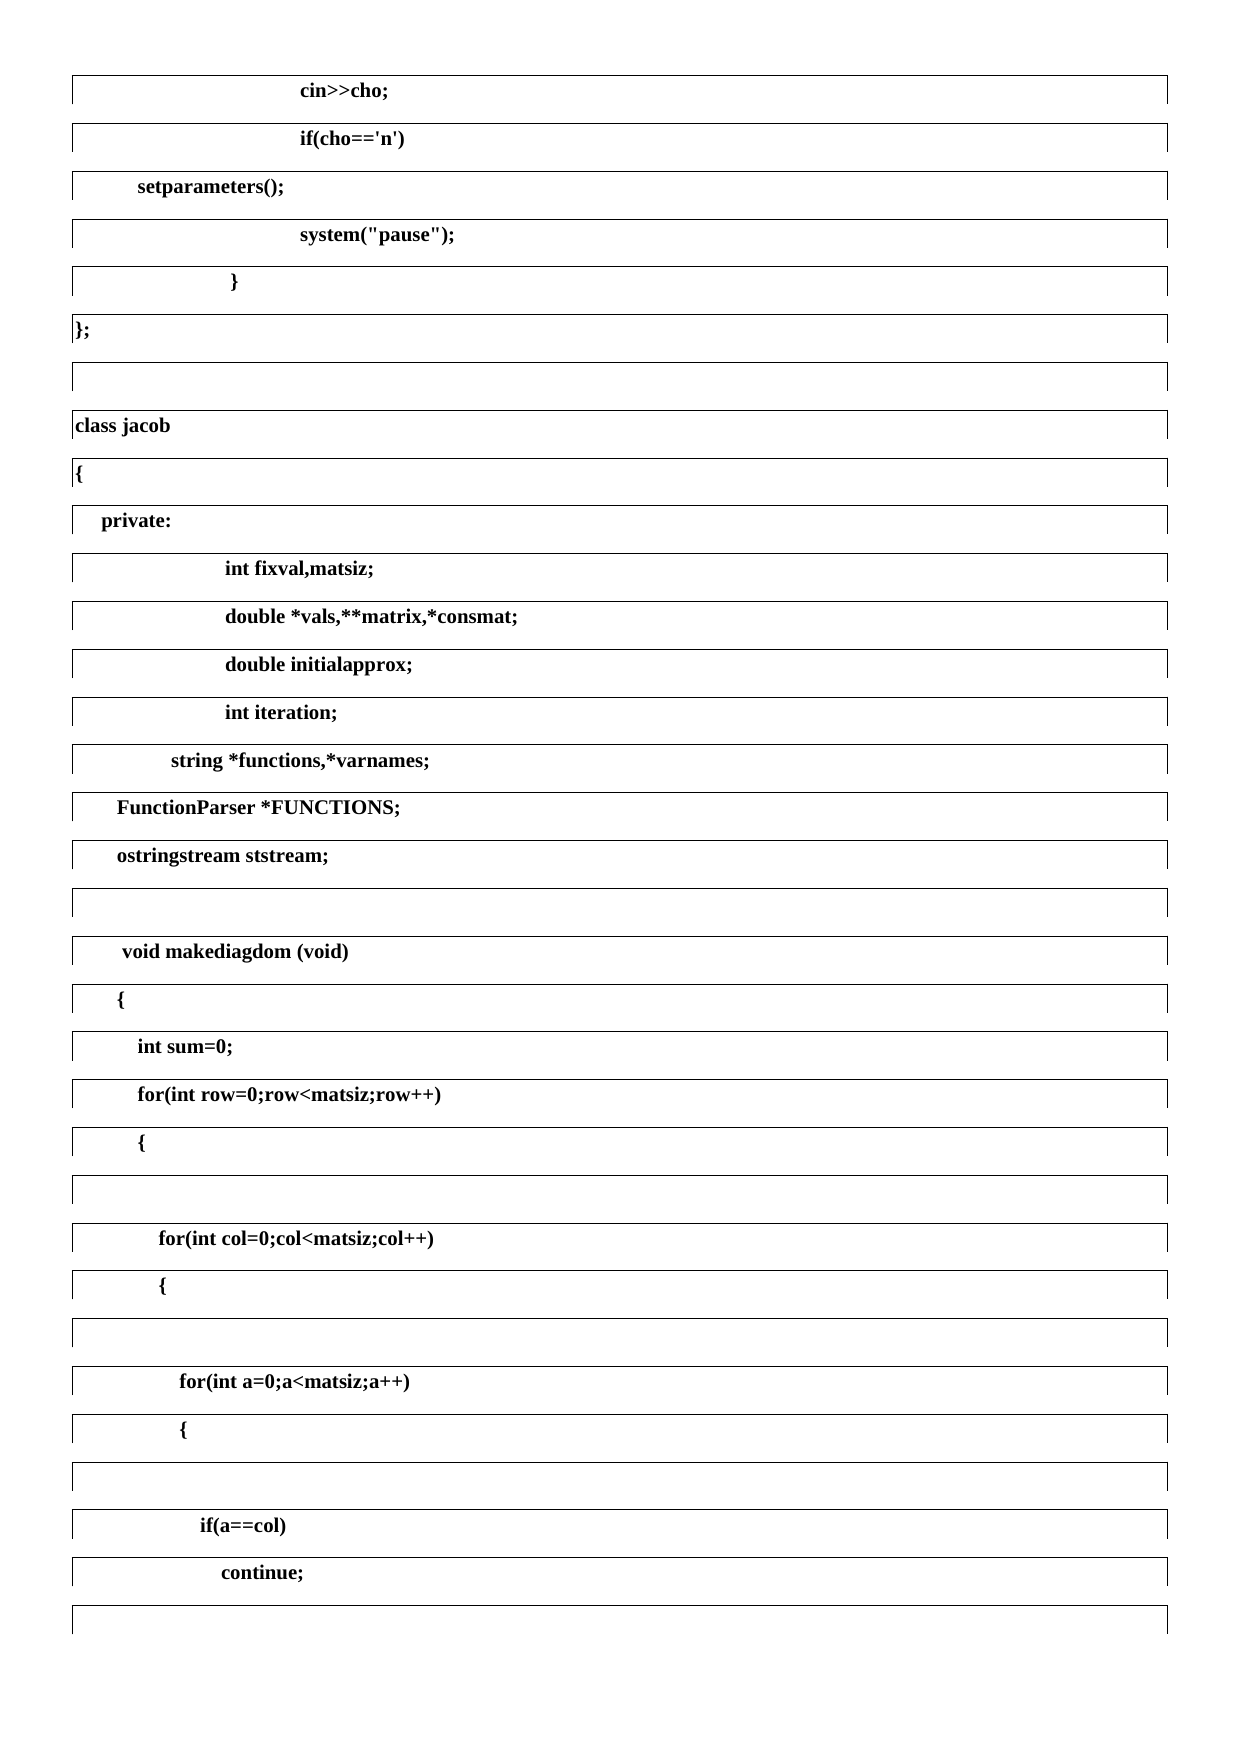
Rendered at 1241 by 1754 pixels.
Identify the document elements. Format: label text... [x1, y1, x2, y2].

text }; [73, 315, 1167, 343]
text system("pause"); [73, 220, 1167, 248]
text continue; [73, 1558, 1167, 1586]
text { [73, 459, 1167, 487]
text int iteration; [73, 698, 1167, 726]
text for(int col=0;col<matsiz;col++) [73, 1224, 1167, 1252]
text int fixval,matsiz; [73, 554, 1167, 582]
text FunctionParser *FUNCTIONS; [73, 793, 1167, 821]
text setparameters(); [73, 172, 1167, 200]
text ostringstream ststream; [73, 841, 1167, 869]
text double *vals,**matrix,*consmat; [73, 602, 1167, 630]
text { [73, 1128, 1167, 1156]
text for(int a=0;a<matsiz;a++) [73, 1367, 1167, 1395]
text if(cho=='n') [73, 124, 1167, 152]
text } [73, 267, 1167, 296]
text for(int row=0;row<matsiz;row++) [73, 1080, 1167, 1108]
text cin>>cho; [73, 76, 1167, 104]
text private: [73, 506, 1167, 534]
text if(a==col) [73, 1510, 1167, 1539]
text double initialapprox; [73, 650, 1167, 678]
text { [73, 1415, 1167, 1443]
text void makediagdom (void) [73, 937, 1167, 965]
text { [73, 985, 1167, 1013]
text class jacob [73, 411, 1167, 439]
text { [73, 1271, 1167, 1299]
text string *functions,*varnames; [73, 745, 1167, 774]
text int sum=0; [73, 1032, 1167, 1061]
